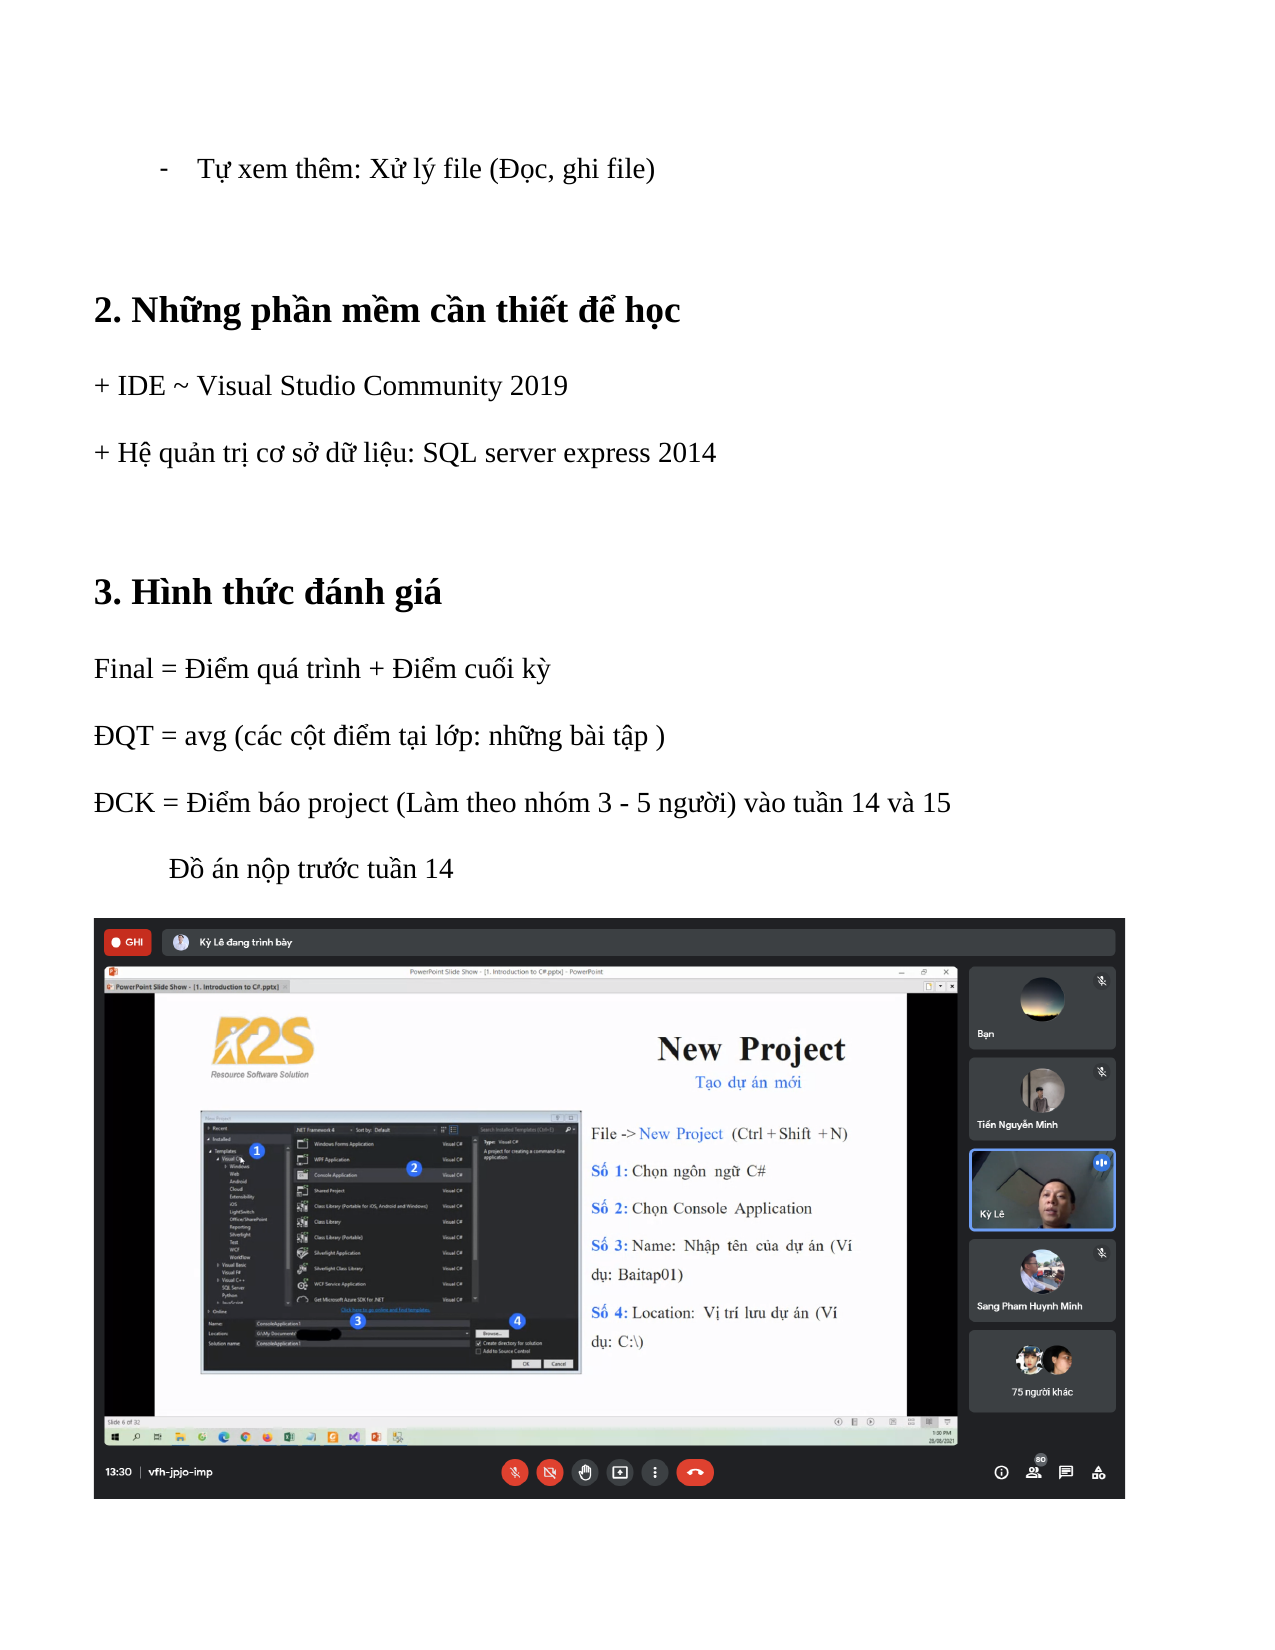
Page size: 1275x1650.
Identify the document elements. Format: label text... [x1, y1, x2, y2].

text ĐQT = avg (các cột điểm tại lớp: những bài tập ) [94, 718, 1125, 751]
text + IDE ~ Visual Studio Community 2019 [94, 368, 1125, 402]
text Final = Điểm quá trình + Điểm cuối kỳ [94, 651, 1125, 684]
text 2. Những phần mềm cần thiết để học [94, 287, 1125, 330]
text ĐCK = Điểm báo project (Làm theo nhóm 3 - 5 người) vào tuần 14 và 15 [94, 785, 1125, 818]
text + Hệ quản trị cơ sở dữ liệu: SQL server express 2014 [94, 435, 1125, 469]
text Đồ án nộp trước tuần 14 [94, 852, 1125, 885]
text 3. Hình thức đánh giá [94, 569, 1125, 612]
picture [93, 918, 1125, 1499]
list Tự xem thêm: Xử lý file (Đọc, ghi file) [159, 150, 1125, 186]
